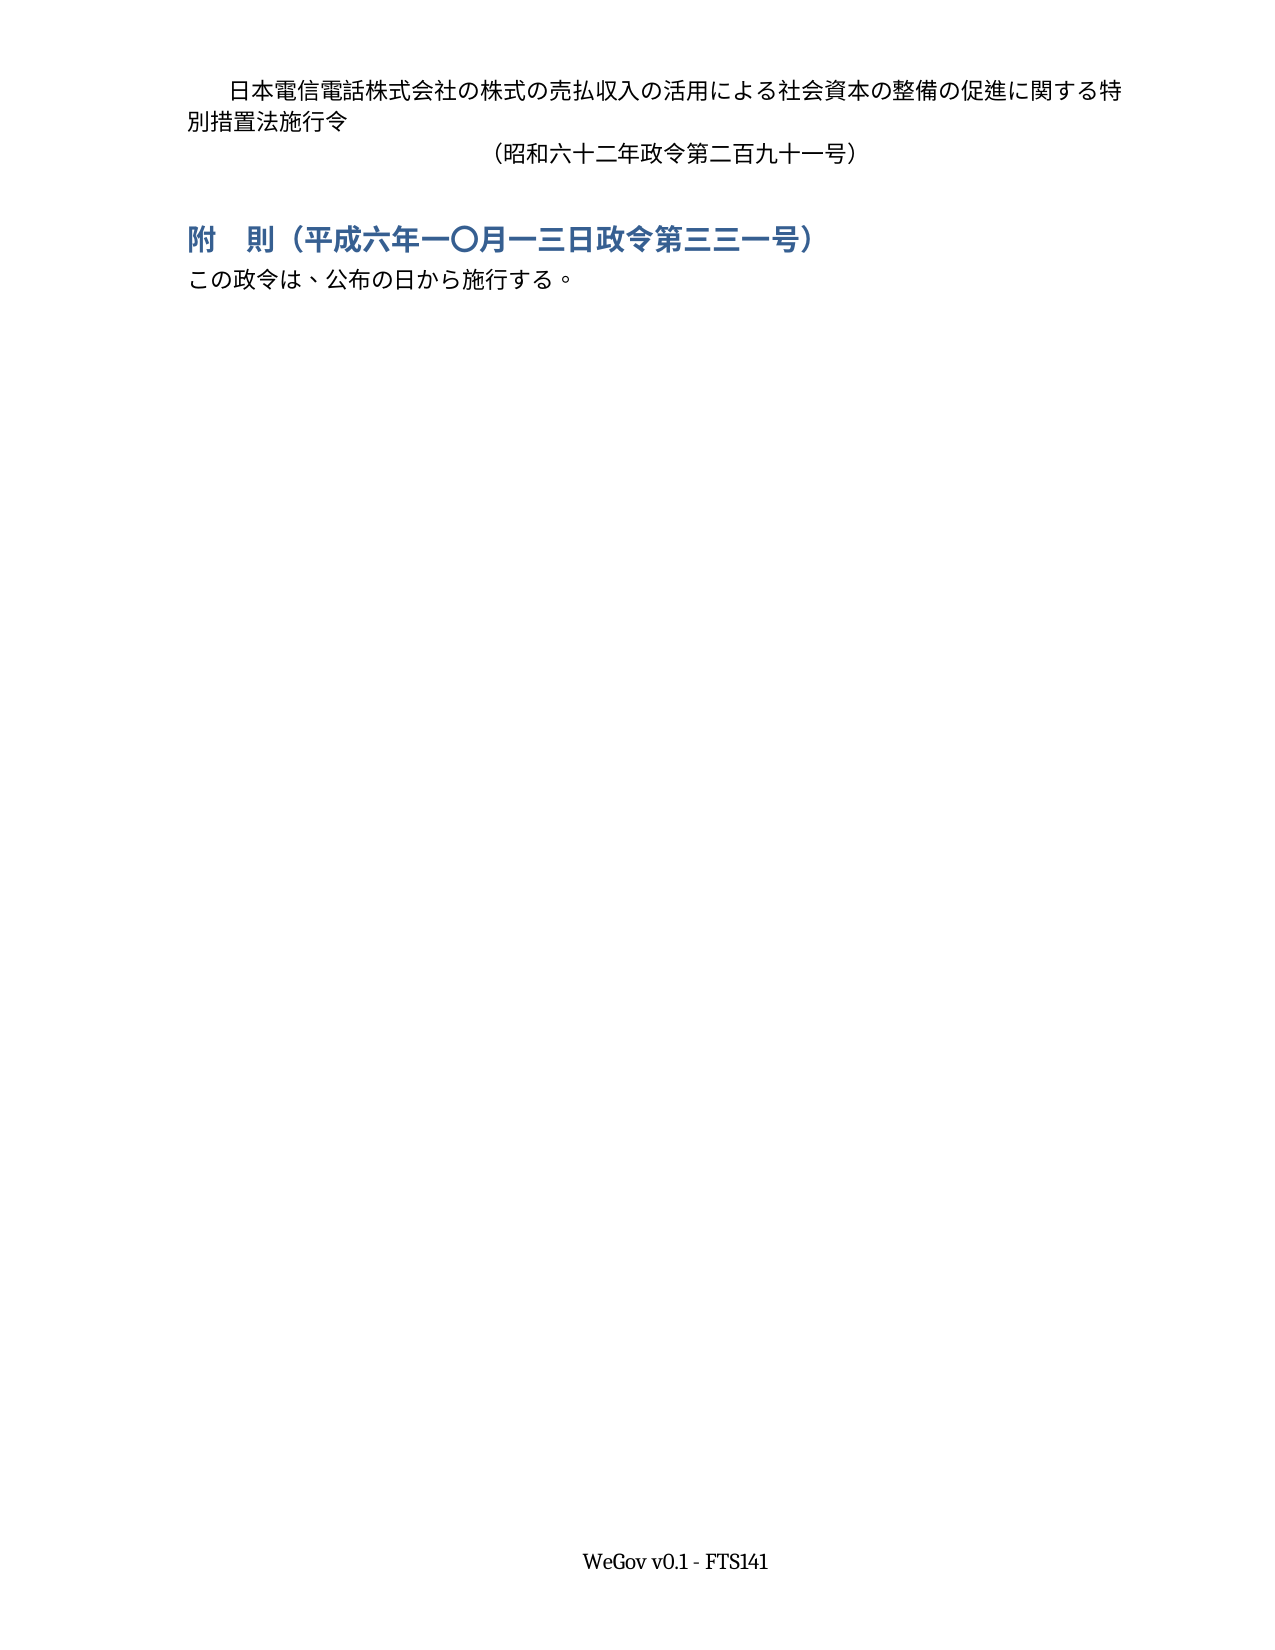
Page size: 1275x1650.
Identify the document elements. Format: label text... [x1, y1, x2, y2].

text この政令は、公布の日から施行する。 [187, 264, 1087, 296]
subtitle 附 則（平成六年一〇月一三日政令第三三一号） [187, 219, 1087, 258]
